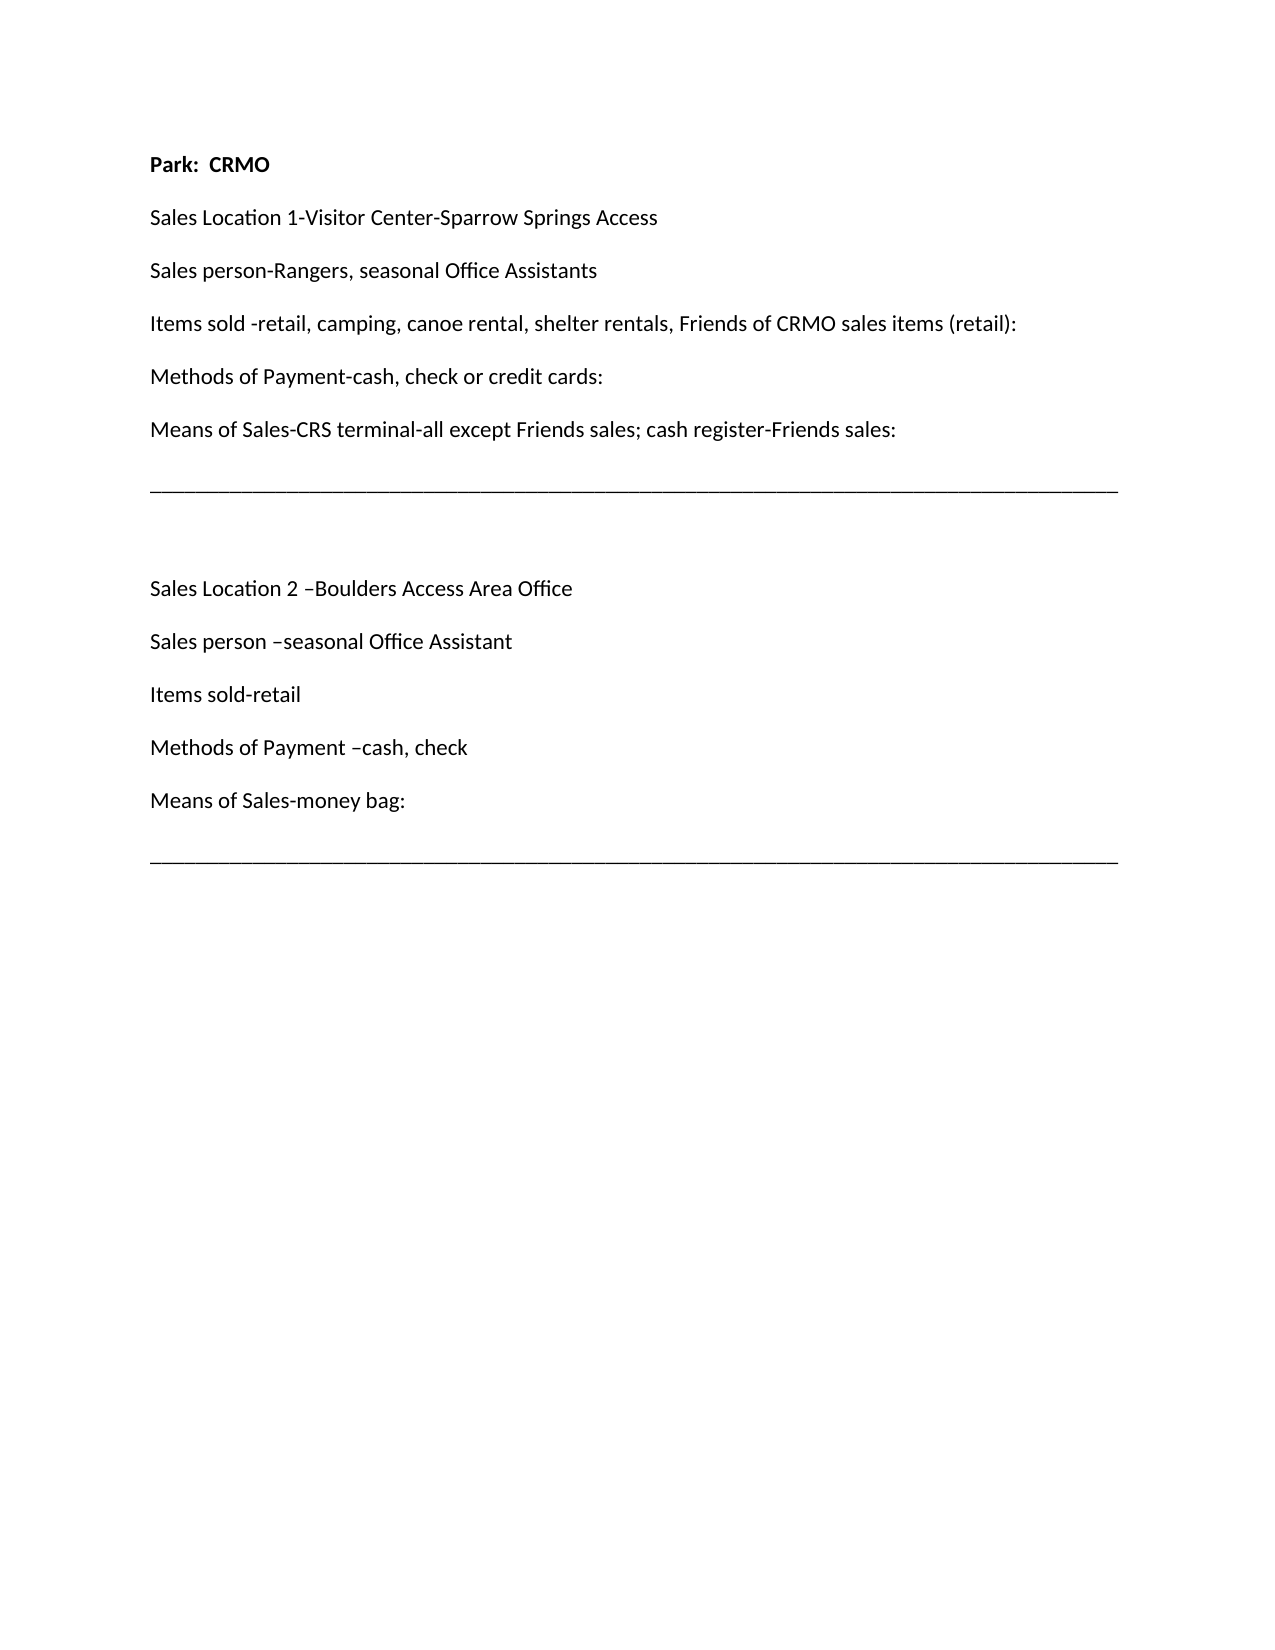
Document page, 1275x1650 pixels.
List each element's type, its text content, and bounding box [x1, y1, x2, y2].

text Means of Sales-CRS terminal-all except Friends sales; cash register-Friends sales: [150, 415, 1125, 443]
text Methods of Payment –cash, check [150, 733, 1125, 761]
text _____________________________________________________________________________________ [150, 468, 1125, 496]
text Park: CRMO [150, 150, 1125, 178]
text Means of Sales-money bag: [150, 786, 1125, 814]
text Items sold -retail, camping, canoe rental, shelter rentals, Friends of CRMO sales items (retail): [150, 309, 1125, 337]
text _____________________________________________________________________________________ [150, 839, 1125, 867]
text Sales Location 1-Visitor Center-Sparrow Springs Access [150, 203, 1125, 231]
text Items sold-retail [150, 680, 1125, 708]
text Sales person-Rangers, seasonal Office Assistants [150, 256, 1125, 284]
text Sales person –seasonal Office Assistant [150, 627, 1125, 655]
text Methods of Payment-cash, check or credit cards: [150, 362, 1125, 390]
text Sales Location 2 –Boulders Access Area Office [150, 574, 1125, 602]
